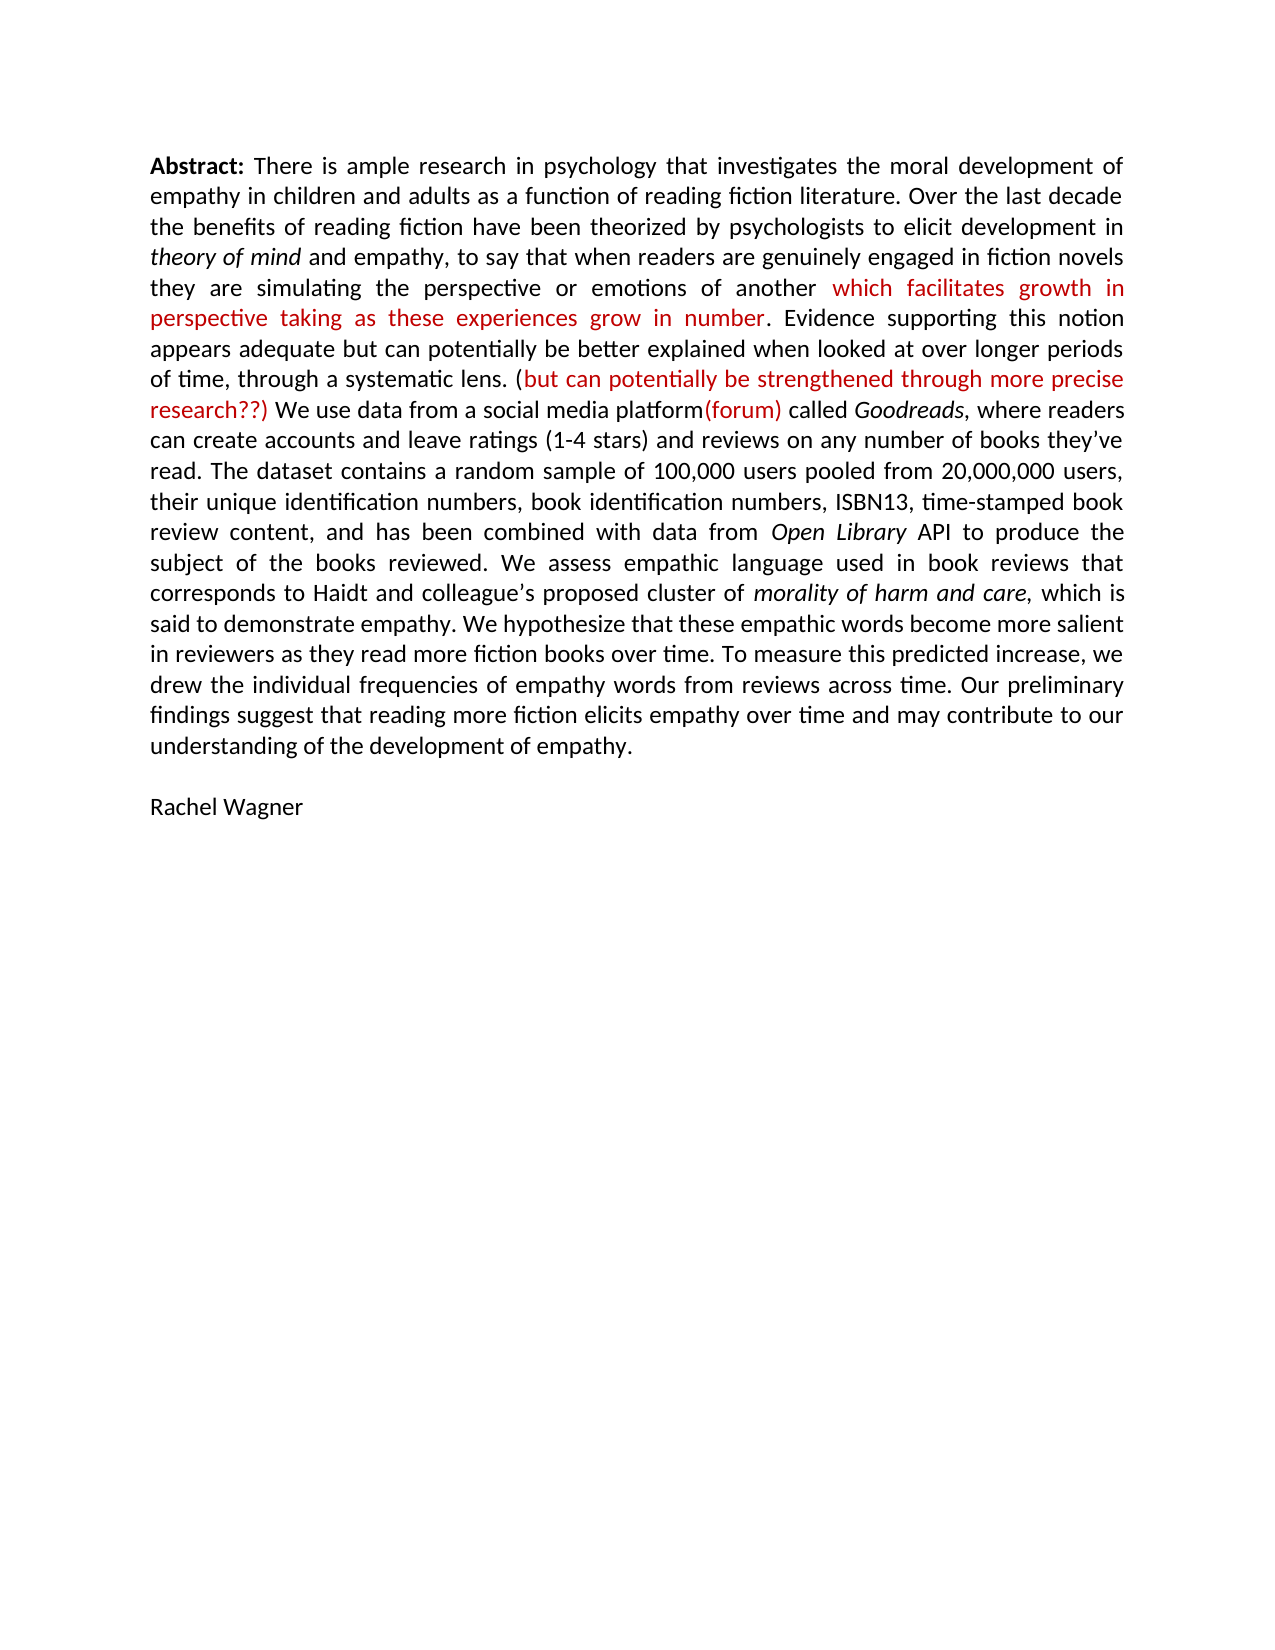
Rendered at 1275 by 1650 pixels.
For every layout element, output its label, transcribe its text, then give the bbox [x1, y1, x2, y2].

text Rachel Wagner [150, 791, 1125, 821]
text Abstract: There is ample research in psychology that investigates the moral development of empathy in children and adults as a function of reading fiction literature. Over the last decade the benefits of reading fiction have been theorized by psychologists to elicit development in theory of mind and empathy, to say that when readers are genuinely engaged in fiction novels they are simulating the perspective or emotions of another which facilitates growth in perspective taking as these experiences grow in number. Evidence supporting this notion appears adequate but can potentially be better explained when looked at over longer periods of time, through a systematic lens. (but can potentially be strengthened through more precise research??) We use data from a social media platform(forum) called Goodreads, where readers can create accounts and leave ratings (1-4 stars) and reviews on any number of books they’ve read. The dataset contains a random sample of 100,000 users pooled from 20,000,000 users, their unique identification numbers, book identification numbers, ISBN13, time-stamped book review content, and has been combined with data from Open Library API to produce the subject of the books reviewed. We assess empathic language used in book reviews that corresponds to Haidt and colleague’s proposed cluster of morality of harm and care, which is said to demonstrate empathy. We hypothesize that these empathic words become more salient in reviewers as they read more fiction books over time. To measure this predicted increase, we drew the individual frequencies of empathy words from reviews across time. Our preliminary findings suggest that reading more fiction elicits empathy over time and may contribute to our understanding of the development of empathy. [150, 150, 1125, 760]
